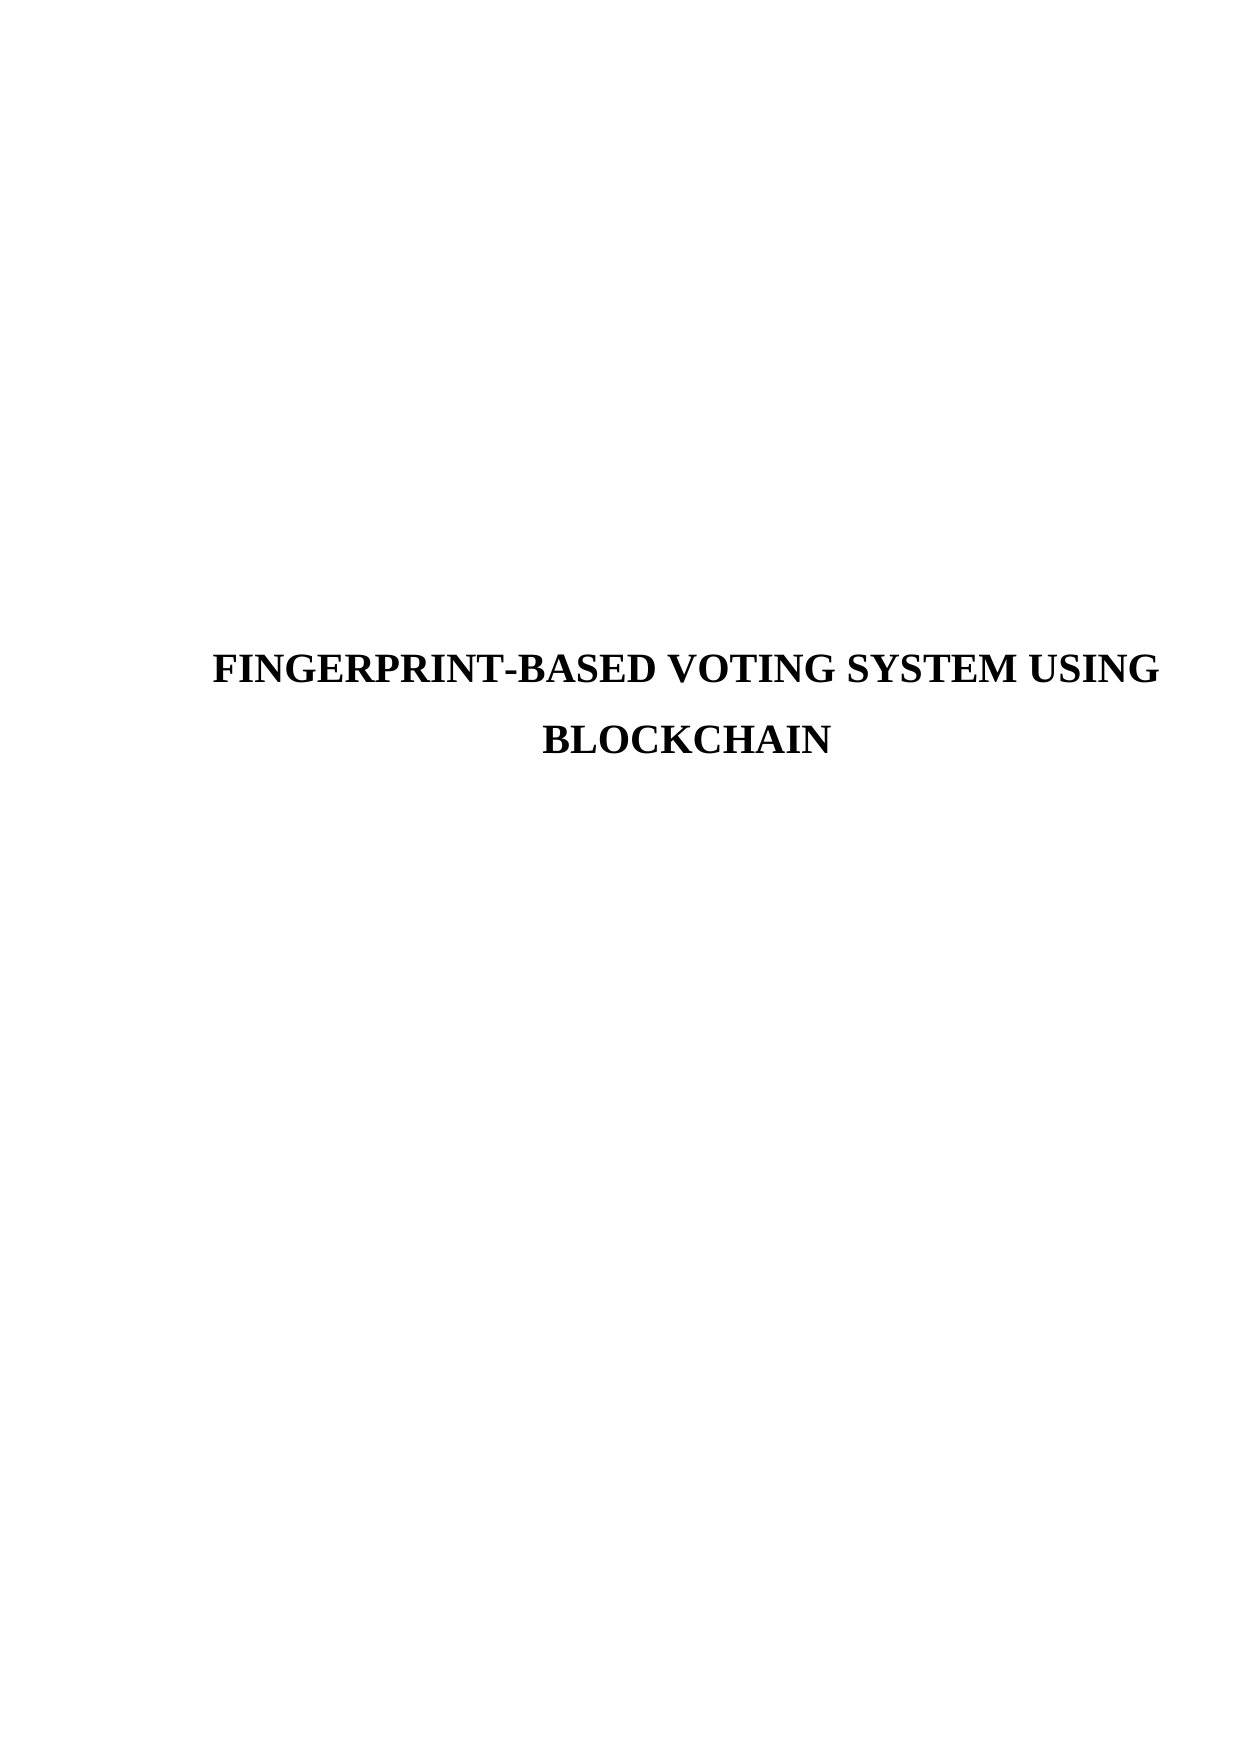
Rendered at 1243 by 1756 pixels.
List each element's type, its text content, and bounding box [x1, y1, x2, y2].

text FINGERPRINT-BASED VOTING SYSTEM USING BLOCKCHAIN [212, 643, 1163, 763]
